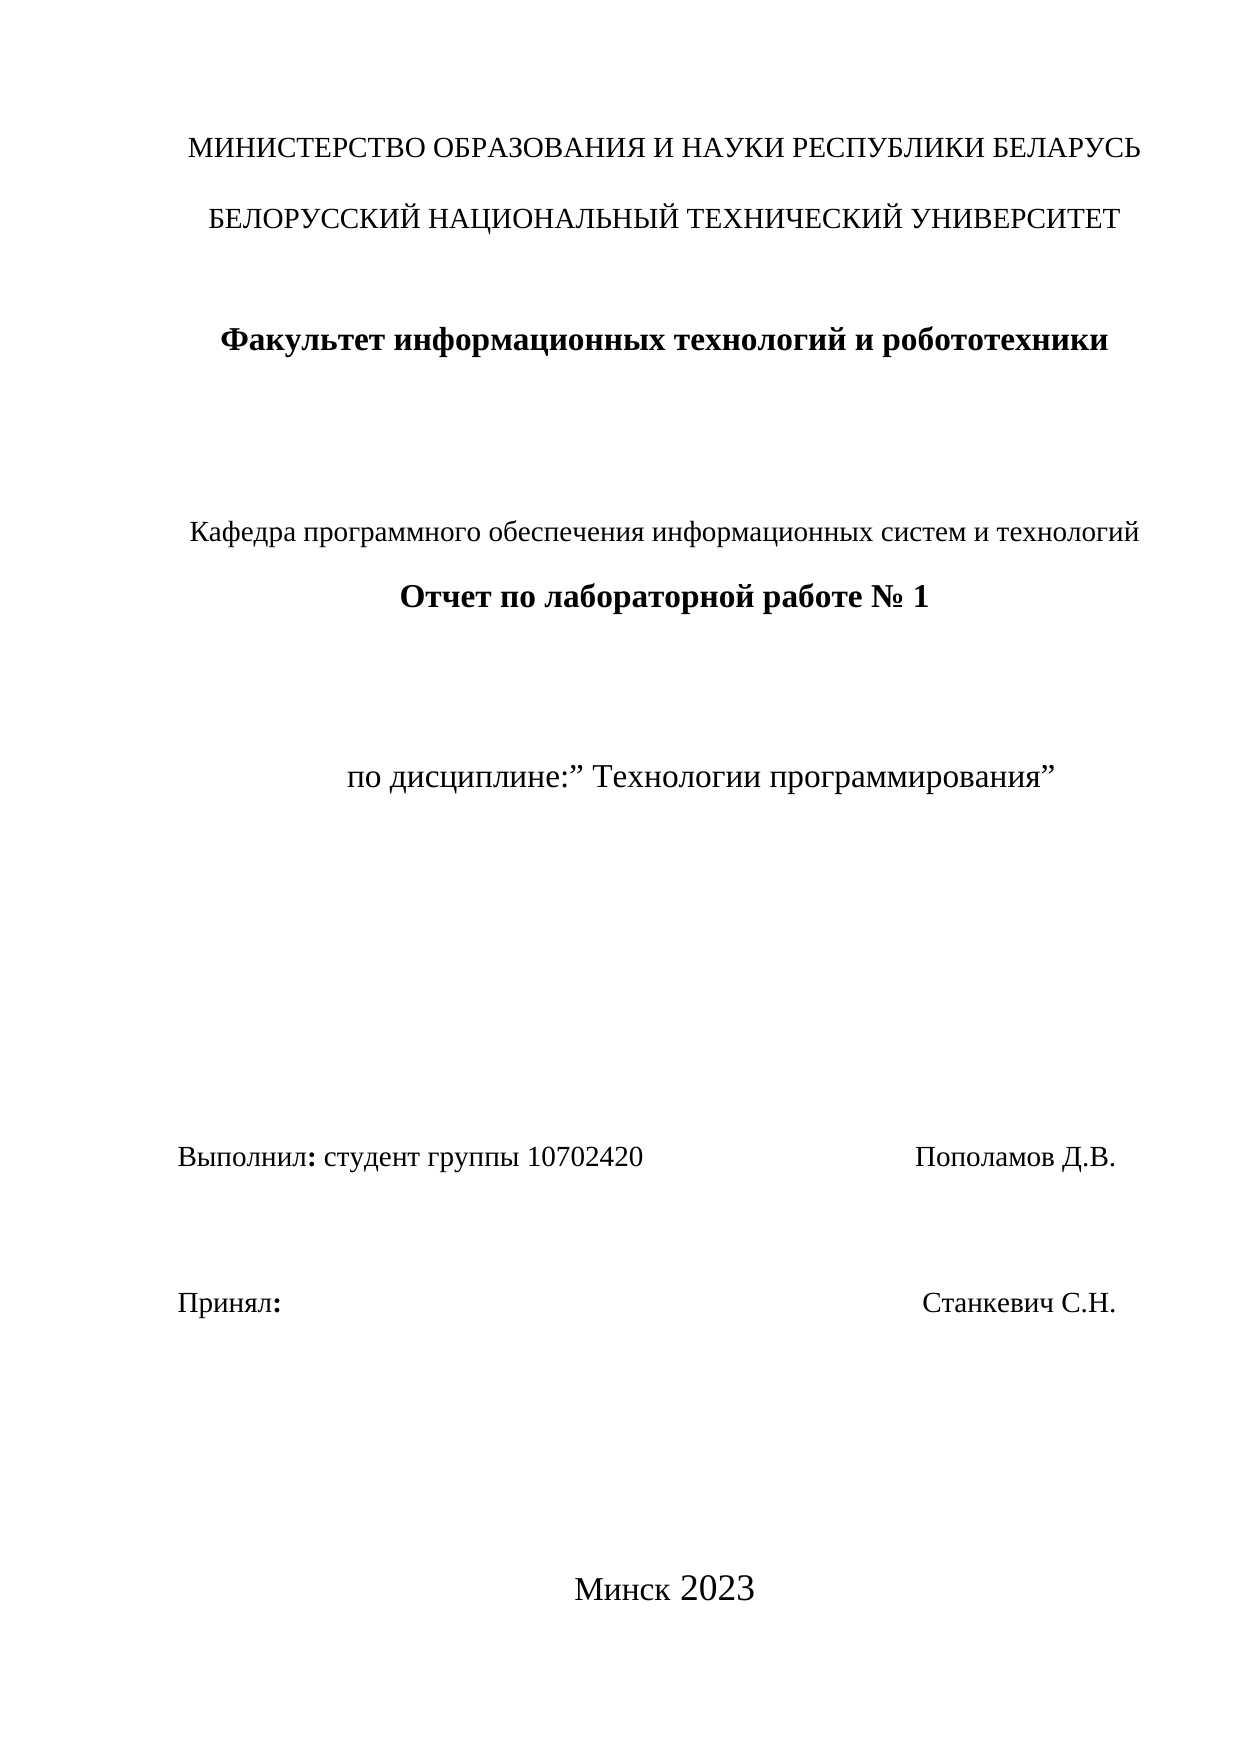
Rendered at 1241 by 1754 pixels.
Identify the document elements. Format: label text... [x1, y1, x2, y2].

text по дисциплине:” Технологии программирования” [177, 756, 1225, 794]
text Выполнил: студент группы 10702420 Пополамов Д.В. [177, 1139, 1152, 1173]
text Отчет по лабораторной работе № 1 [177, 576, 1152, 614]
text Минск 2023 [177, 1566, 1152, 1609]
text Кафедра программного обеспечения информационных систем и технологий [177, 514, 1152, 547]
subtitle Факультет информационных технологий и робототехники [177, 319, 1152, 357]
text БЕЛОРУССКИЙ НАЦИОНАЛЬНЫЙ ТЕХНИЧЕСКИЙ УНИВЕРСИТЕТ [177, 202, 1152, 235]
text МИНИСТЕРСТВО ОБРАЗОВАНИЯ И НАУКИ РЕСПУБЛИКИ БЕЛАРУСЬ [177, 131, 1152, 164]
text Принял: Станкевич С.Н. [177, 1285, 1152, 1319]
